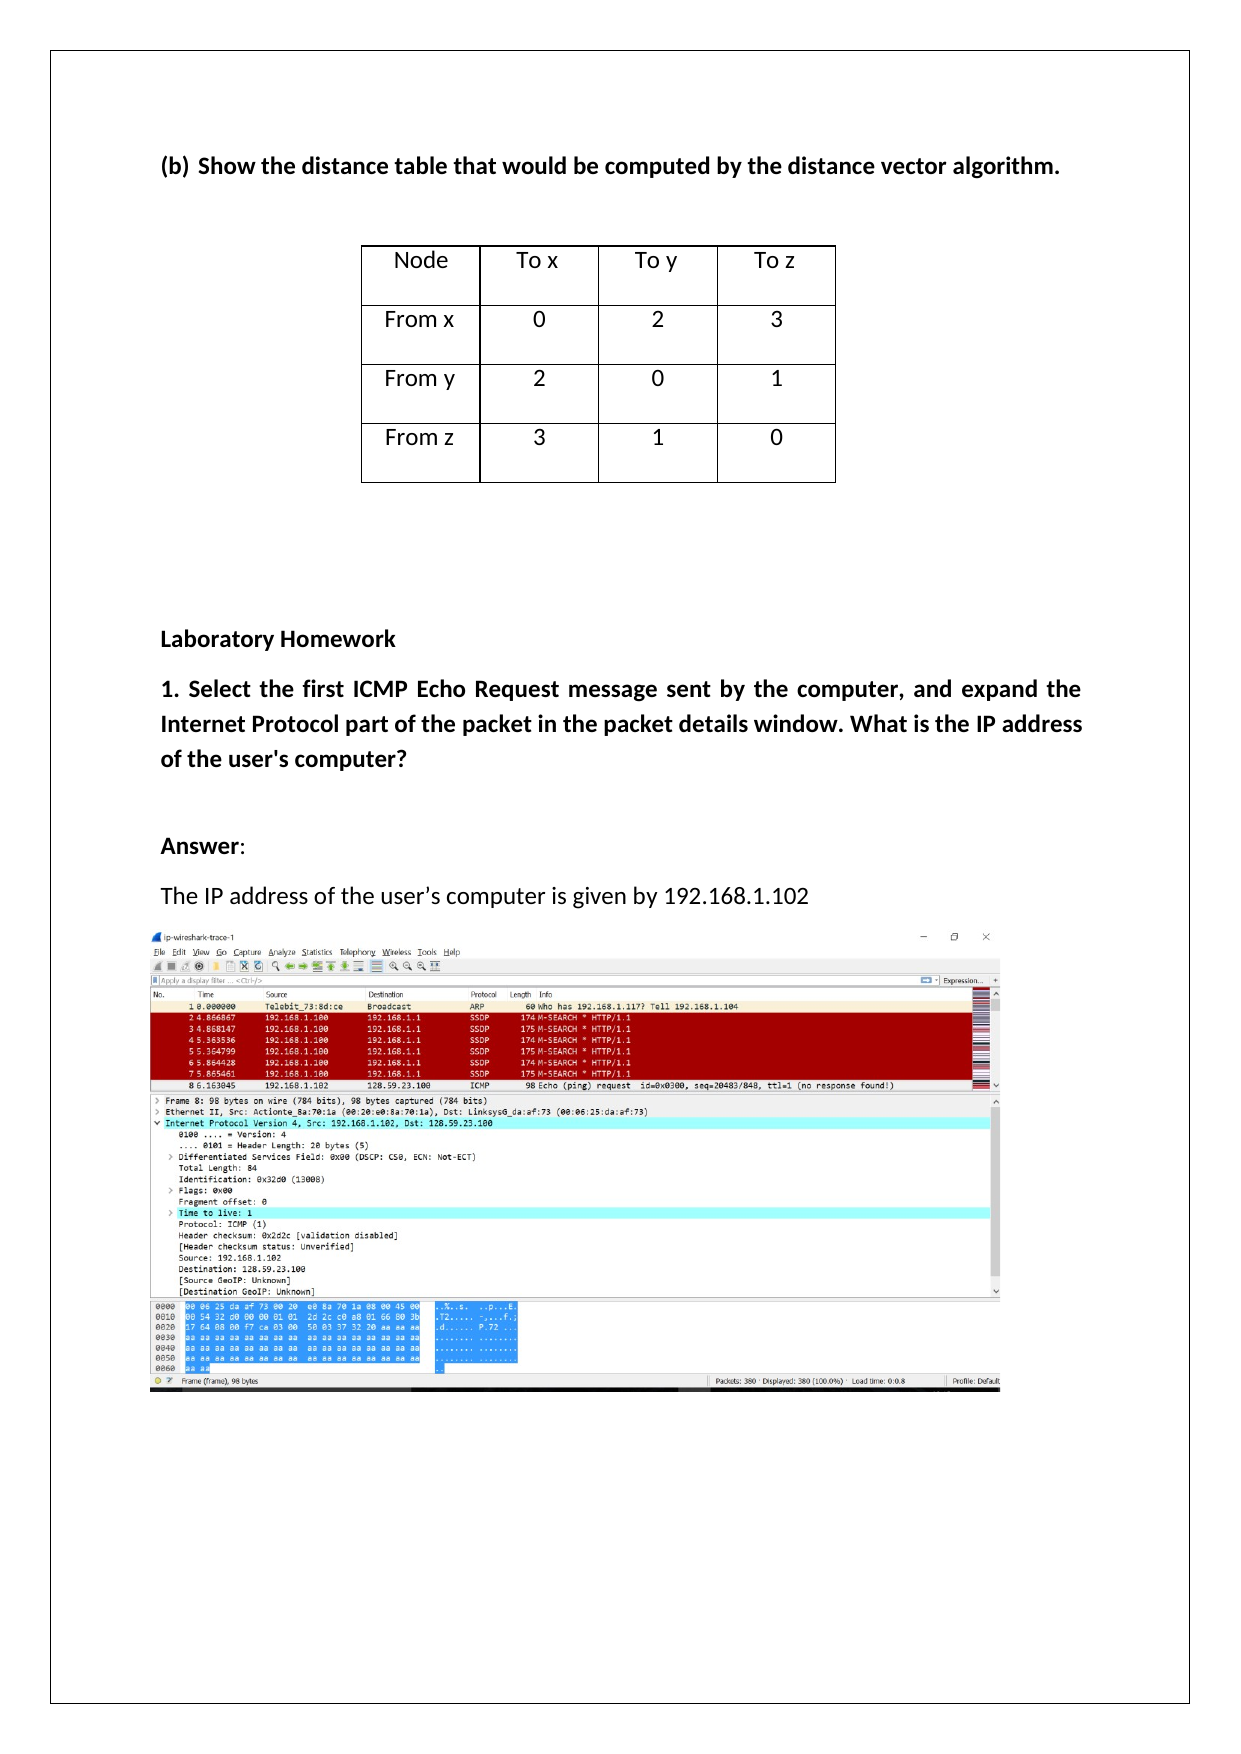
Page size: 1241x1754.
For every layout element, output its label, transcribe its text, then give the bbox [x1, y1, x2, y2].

table_cell From y [362, 365, 479, 423]
table_cell 0 [481, 306, 598, 364]
table_cell 0 [599, 365, 717, 423]
list Show the distance table that would be computed by the distance vector algorithm. [160, 150, 1090, 181]
table_cell 3 [718, 306, 835, 364]
table_header To z [718, 247, 835, 304]
table_cell 0 [718, 424, 835, 482]
table_cell 3 [481, 424, 598, 482]
table_cell 1 [599, 424, 717, 482]
text Answer: [160, 830, 1090, 861]
table_header To x [481, 247, 598, 304]
picture [150, 929, 1001, 1392]
text Laboratory Homework [160, 623, 1090, 654]
table_header To y [599, 247, 717, 304]
table_cell 2 [481, 365, 598, 423]
table_cell From z [362, 424, 479, 482]
table_cell From x [362, 306, 479, 364]
table_cell 2 [599, 306, 717, 364]
text The IP address of the user’s computer is given by 192.168.1.102 [160, 880, 1090, 910]
table_header Node [362, 247, 479, 304]
text 1. Select the first ICMP Echo Request message sent by the computer, and expand the Internet Protocol part of the packet in the packet details window. What is the IP address of the user's computer? [160, 673, 1082, 774]
table_cell 1 [718, 365, 835, 423]
